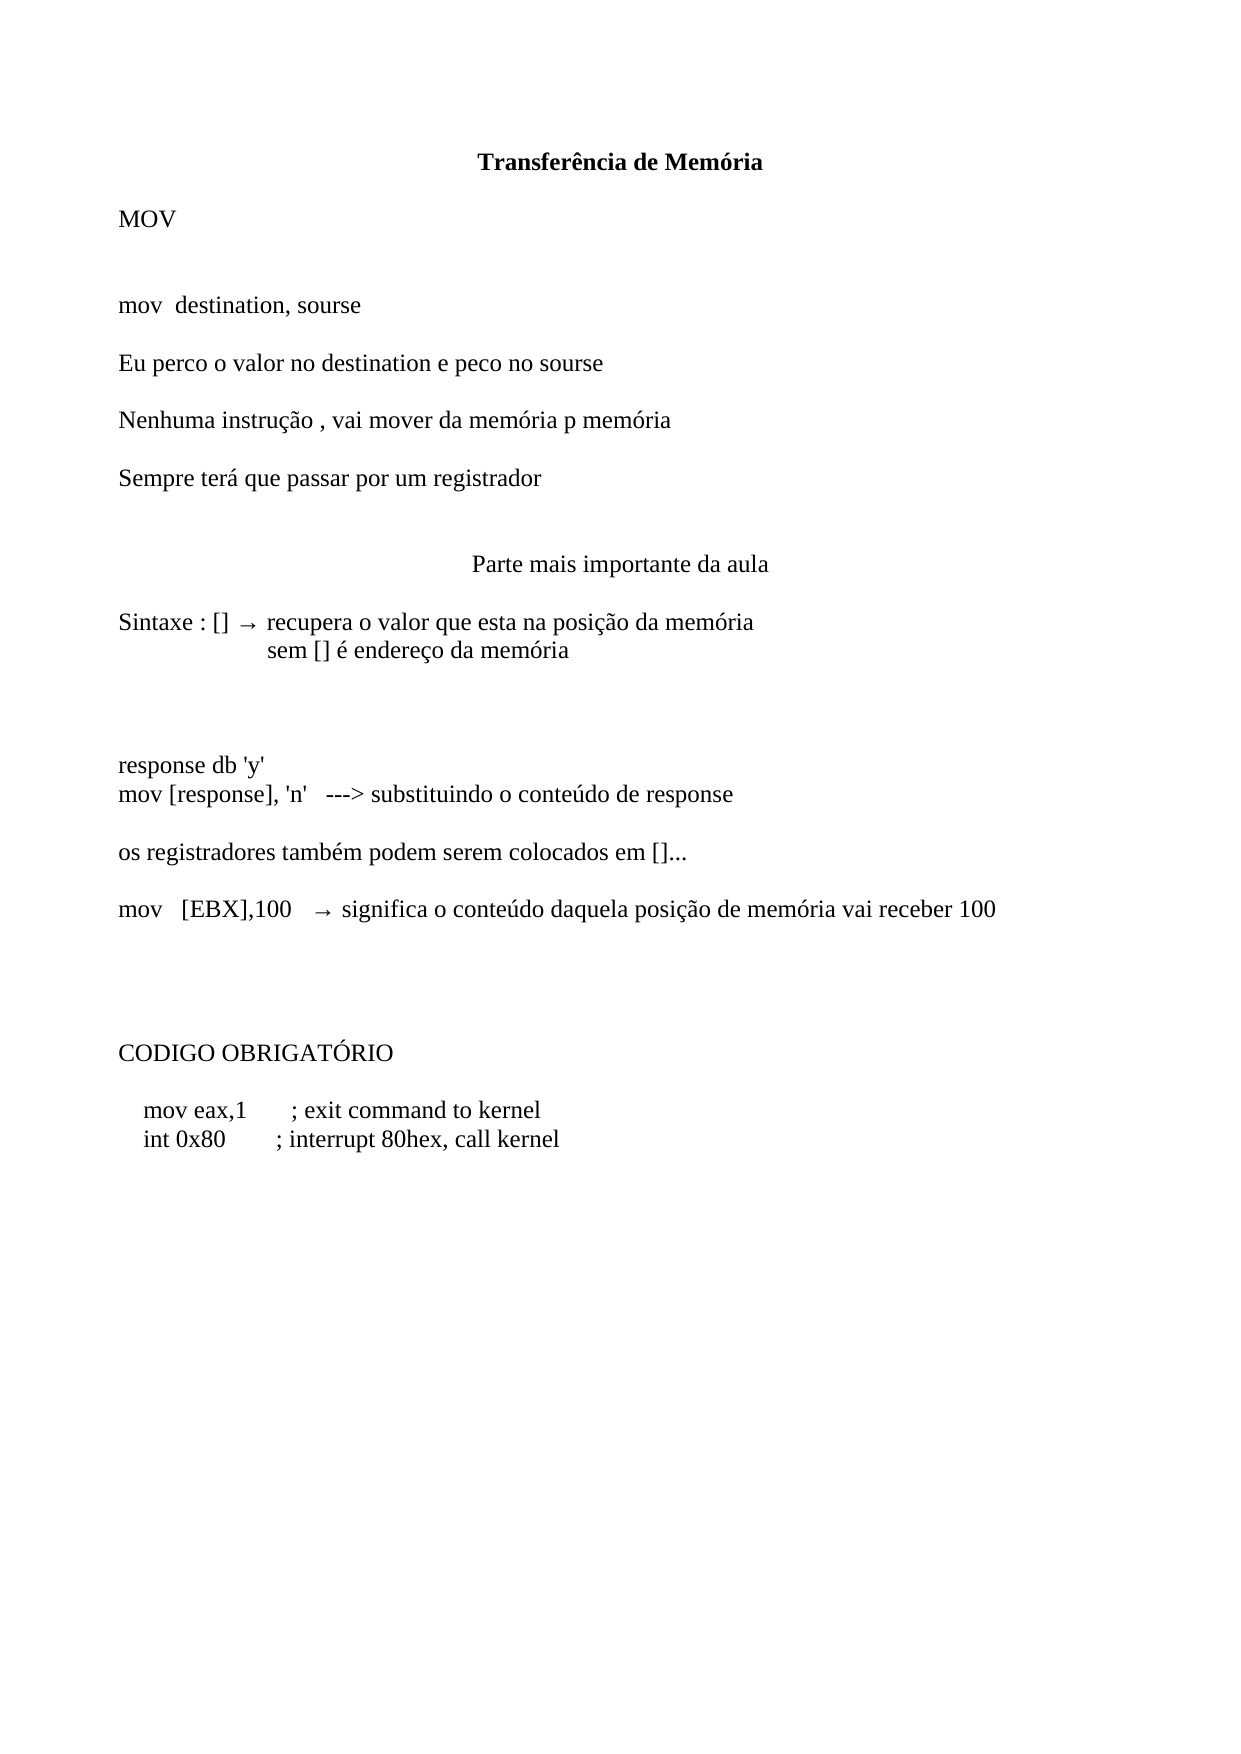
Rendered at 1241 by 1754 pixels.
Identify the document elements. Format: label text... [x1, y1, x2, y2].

text mov destination, sourse [118, 291, 1122, 319]
text Sintaxe : [] → recupera o valor que esta na posição da memória [118, 607, 1122, 636]
text Eu perco o valor no destination e peco no sourse [118, 348, 1122, 377]
text mov [EBX],100 → significa o conteúdo daquela posição de memória vai receber 100 [118, 894, 1122, 923]
text Parte mais importante da aula [118, 549, 1122, 578]
text Transferência de Memória [118, 147, 1122, 176]
text mov eax,1 ; exit command to kernel [118, 1096, 1122, 1124]
text Nenhuma instrução , vai mover da memória p memória [118, 406, 1122, 434]
text os registradores também podem serem colocados em []... [118, 837, 1122, 866]
text int 0x80 ; interrupt 80hex, call kernel [118, 1124, 1122, 1153]
text MOV [118, 204, 1122, 233]
text Sempre terá que passar por um registrador [118, 463, 1122, 492]
text CODIGO OBRIGATÓRIO [118, 1038, 1122, 1067]
text mov [response], 'n' ---> substituindo o conteúdo de response [118, 779, 1122, 808]
text response db 'y' [118, 751, 1122, 779]
text sem [] é endereço da memória [118, 636, 1122, 664]
